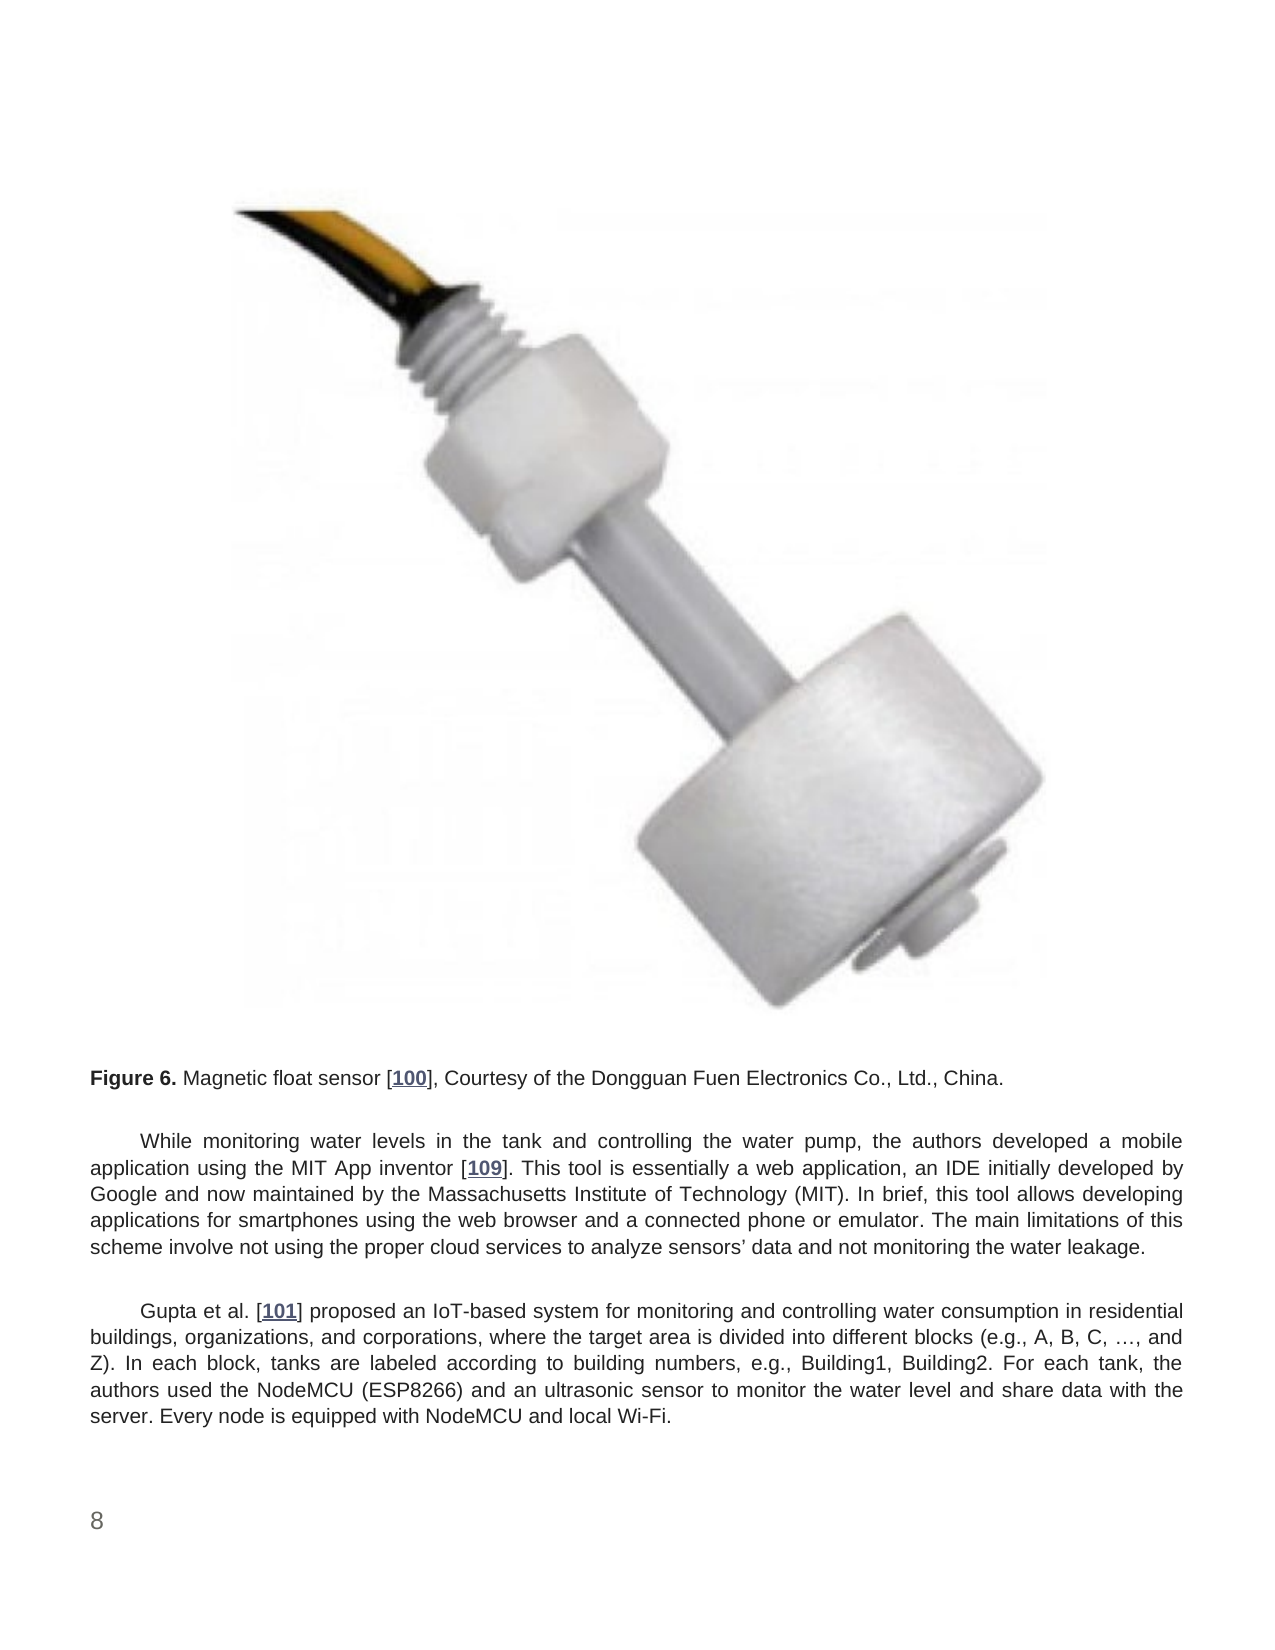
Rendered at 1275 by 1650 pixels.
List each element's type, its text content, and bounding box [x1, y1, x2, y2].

text Gupta et al. [101] proposed an IoT-based system for monitoring and controlling water consumption in residential buildings, organizations, and corporations, where the target area is divided into different blocks (e.g., A, B, C, …, and Z). In each block, tanks are labeled according to building numbers, e.g., Building1, Building2. For each tank, the authors used the NodeMCU (ESP8266) and an ultrasonic sensor to monitor the water level and share data with the server. Every node is equipped with NodeMCU and local Wi-Fi. [90, 1298, 1185, 1428]
text While monitoring water levels in the tank and controlling the water pump, the authors developed a mobile application using the MIT App inventor [109]. This tool is essentially a web application, an IDE initially developed by Google and now maintained by the Massachusetts Institute of Technology (MIT). In brief, this tool allows developing applications for smartphones using the web browser and a connected phone or emulator. The main limitations of this scheme involve not using the proper cloud services to analyze sensors’ data and not monitoring the water leakage. [90, 1129, 1185, 1259]
text Figure 6. Magnetic float sensor [100], Courtesy of the Dongguan Fuen Electronics Co., Ltd., China. [90, 1065, 1185, 1089]
picture [207, 176, 1068, 1026]
